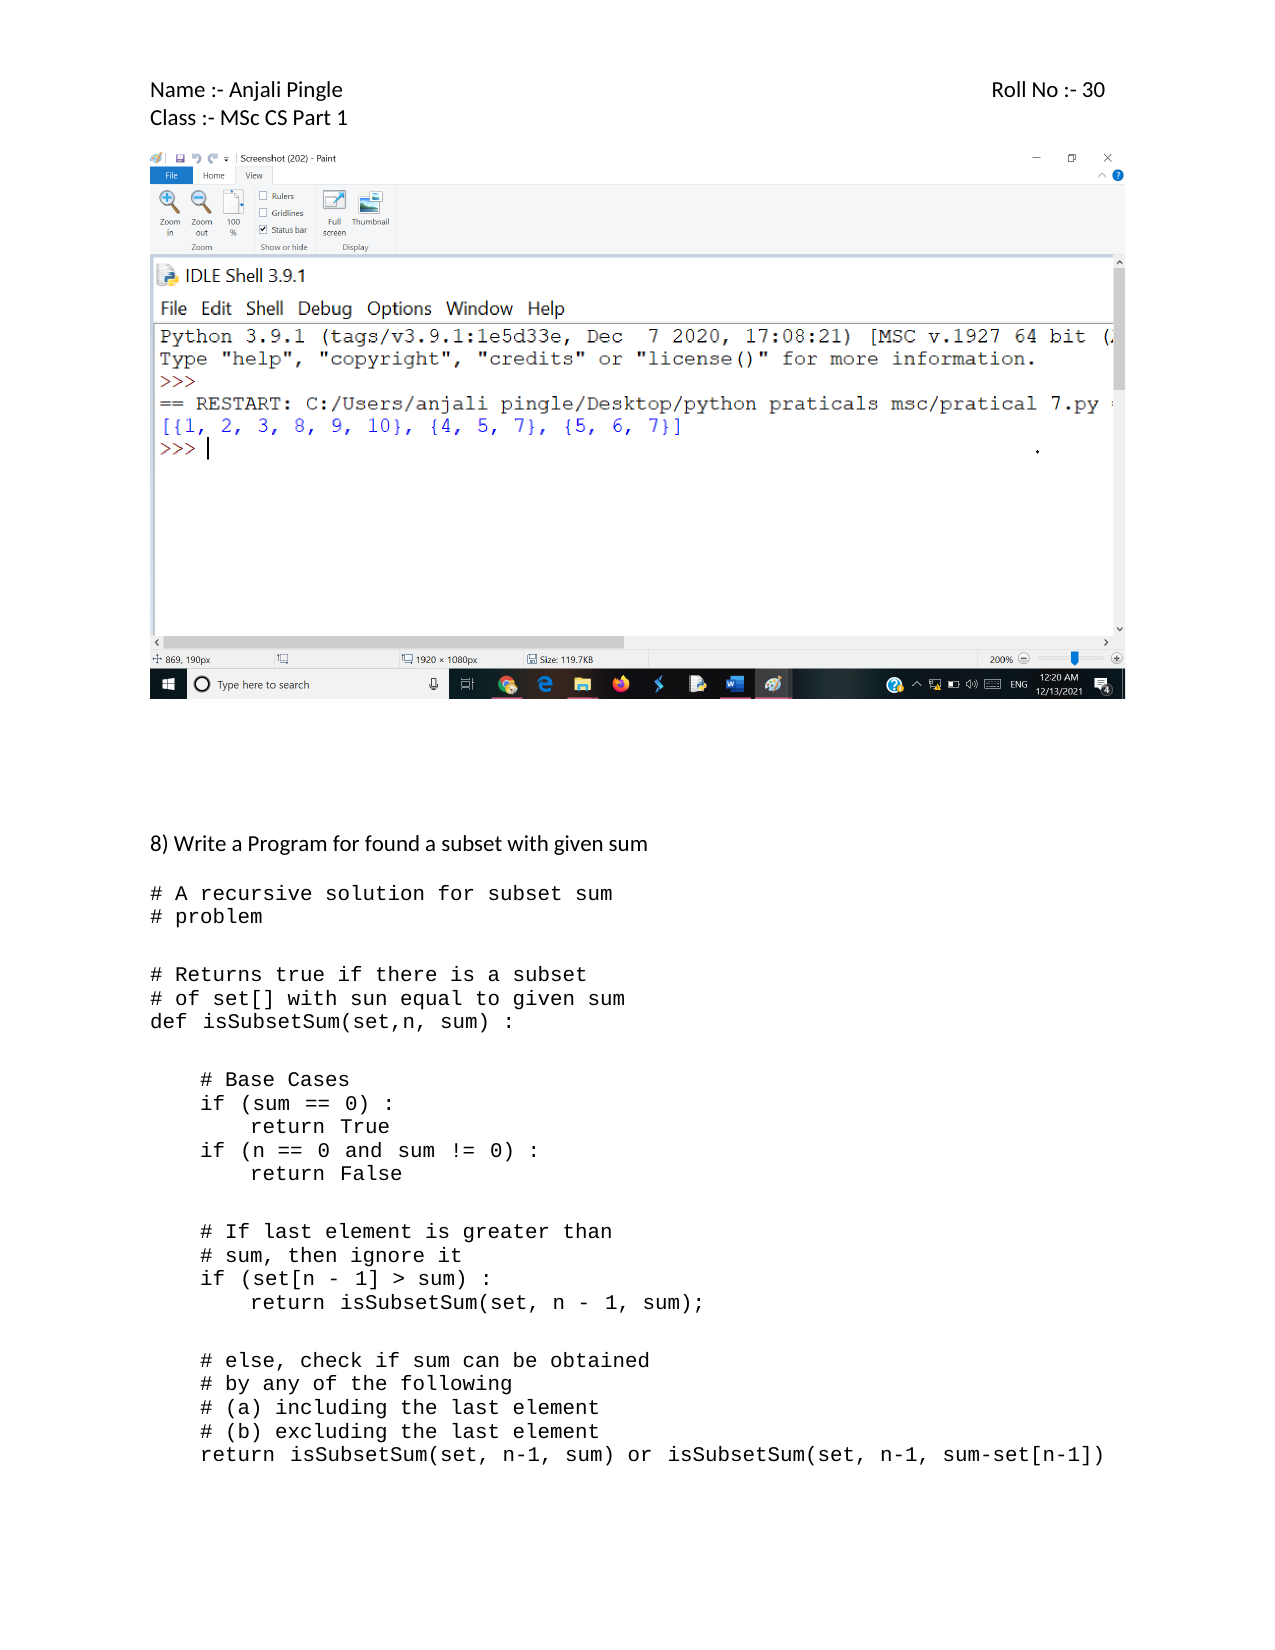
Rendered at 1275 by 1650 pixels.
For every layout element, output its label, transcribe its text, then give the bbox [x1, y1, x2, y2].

text if (sum == 0) : [150, 1092, 1125, 1116]
text # by any of the following [150, 1373, 1125, 1397]
text # If last element is greater than [150, 1221, 1125, 1245]
text # A recursive solution for subset sum [150, 882, 1125, 906]
text return False [150, 1163, 1125, 1187]
text if (set[n - 1] > sum) : [150, 1268, 1125, 1292]
text return True [150, 1116, 1125, 1140]
text # problem [150, 906, 1125, 930]
picture [150, 150, 1125, 699]
text return isSubsetSum(set, n-1, sum) or isSubsetSum(set, n-1, sum-set[n-1]) [150, 1444, 1125, 1468]
text # sum, then ignore it [150, 1245, 1125, 1268]
text # Base Cases [150, 1069, 1125, 1092]
text # (a) including the last element [150, 1397, 1125, 1421]
text 8) Write a Program for found a subset with given sum [150, 829, 1125, 857]
text # else, check if sum can be obtained [150, 1350, 1125, 1373]
text return isSubsetSum(set, n - 1, sum); [150, 1292, 1125, 1316]
text if (n == 0 and sum != 0) : [150, 1140, 1125, 1163]
text # of set[] with sun equal to given sum [150, 987, 1125, 1011]
text # (b) excluding the last element [150, 1421, 1125, 1444]
text # Returns true if there is a subset [150, 964, 1125, 987]
text def isSubsetSum(set,n, sum) : [150, 1011, 1125, 1035]
